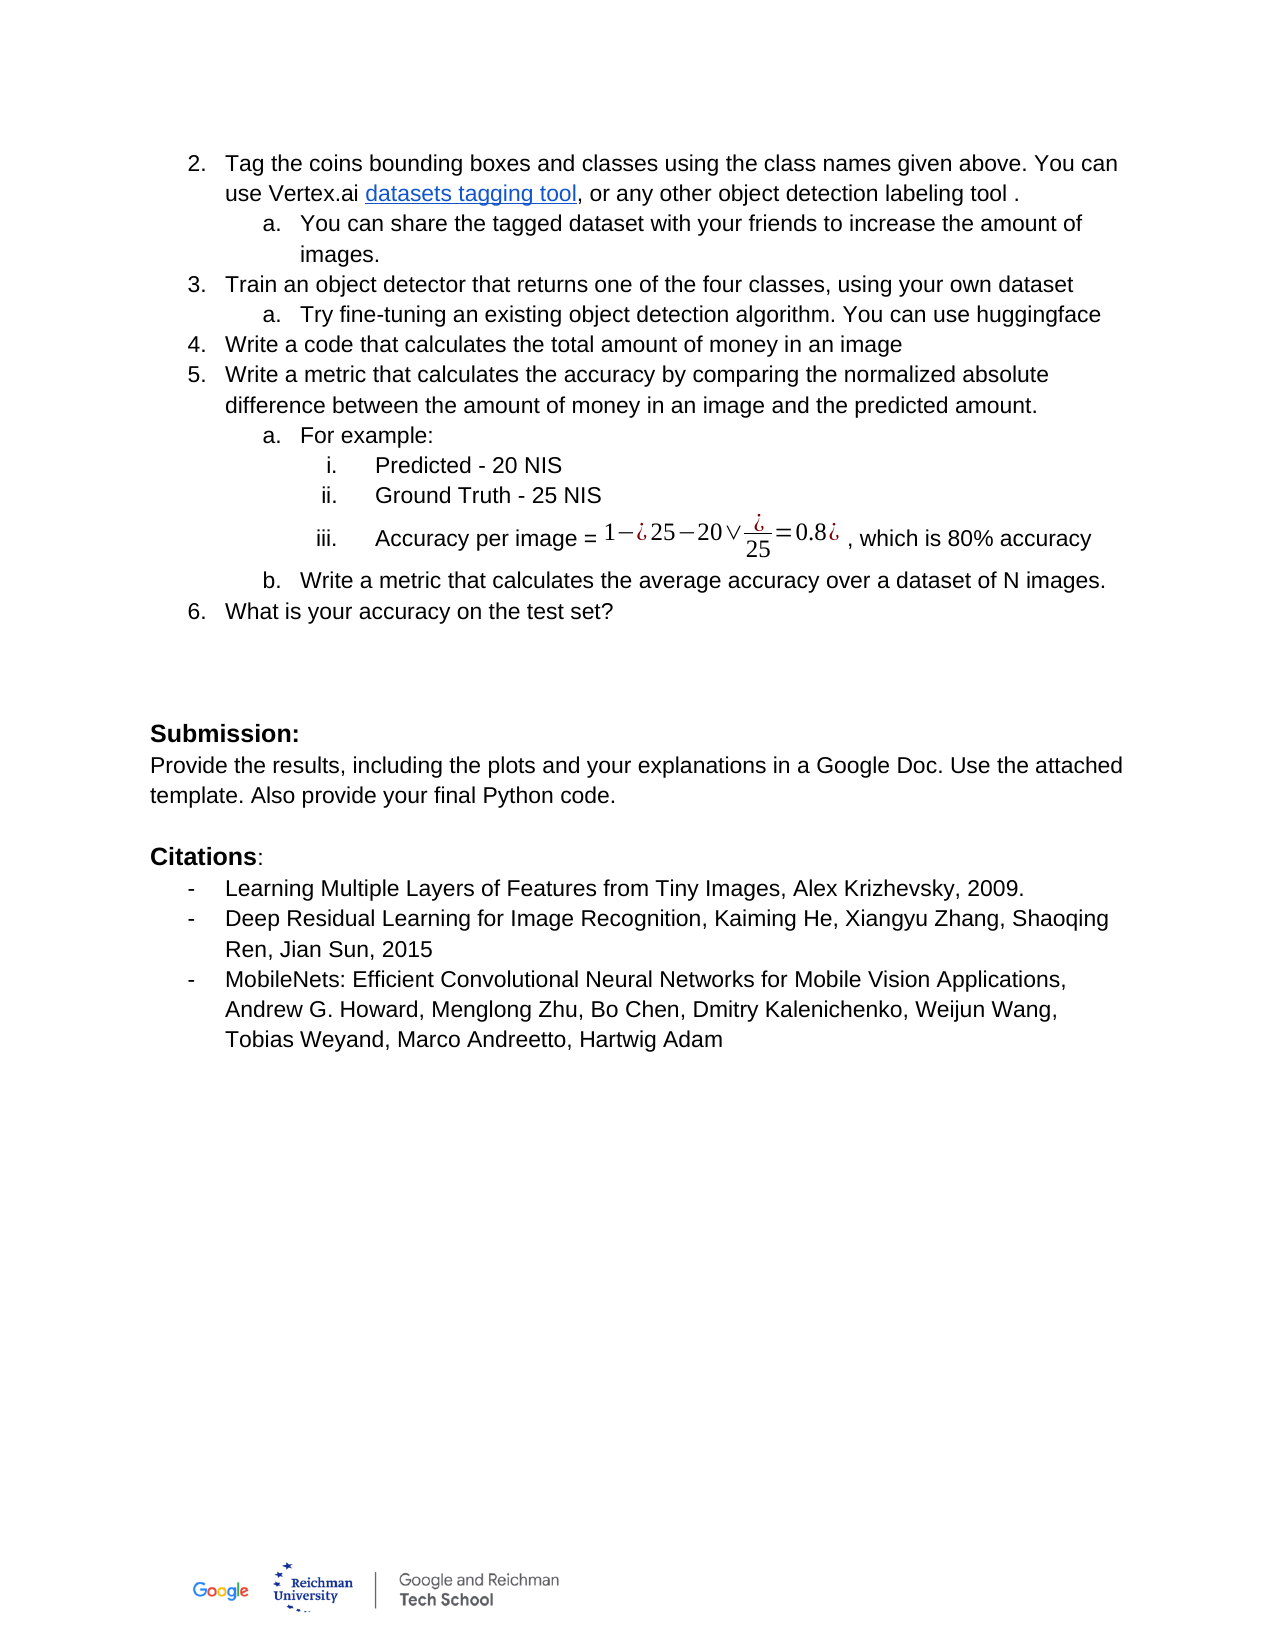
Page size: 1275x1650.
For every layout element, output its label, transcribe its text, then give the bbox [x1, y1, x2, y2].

list Try fine-tuning an existing object detection algorithm. You can use huggingface [262, 301, 1125, 327]
text Provide the results, including the plots and your explanations in a Google Doc. Use the attached template. Also provide your final Python code. [150, 752, 1125, 808]
list You can share the tagged dataset with your friends to increase the amount of images. [262, 210, 1125, 267]
list Predicted - 20 NIS [337, 452, 1125, 478]
list Deep Residual Learning for Image Recognition, Kaiming He, Xiangyu Zhang, Shaoqing Ren, Jian Sun, 2015 [187, 905, 1125, 962]
list Write a metric that calculates the accuracy by comparing the normalized absolute difference between the amount of money in an image and the predicted amount. [187, 361, 1125, 418]
list Accuracy per image = , which is 80% accuracy [337, 512, 1125, 564]
list For example: [262, 422, 1125, 448]
list Ground Truth - 25 NIS [337, 482, 1125, 509]
list Train an object detector that returns one of the four classes, using your own dataset [187, 271, 1125, 297]
list Write a metric that calculates the average accuracy over a dataset of N images. [262, 567, 1125, 594]
list Tag the coins bounding boxes and classes using the class names given above. You can use Vertex.ai datasets tagging tool, or any other object detection labeling tool . [187, 150, 1125, 207]
list MobileNets: Efficient Convolutional Neural Networks for Mobile Vision Applications, Andrew G. Howard, Menglong Zhu, Bo Chen, Dmitry Kalenichenko, Weijun Wang, Tobias Weyand, Marco Andreetto, Hartwig Adam [187, 966, 1125, 1053]
picture [168, 1544, 583, 1619]
list What is your accuracy on the test set? [187, 598, 1125, 624]
text Citations: [150, 842, 1125, 871]
list Learning Multiple Layers of Features from Tiny Images, Alex Krizhevsky, 2009. [187, 875, 1125, 902]
text Submission: [150, 718, 1125, 747]
list Write a code that calculates the total amount of money in an image [187, 331, 1125, 358]
